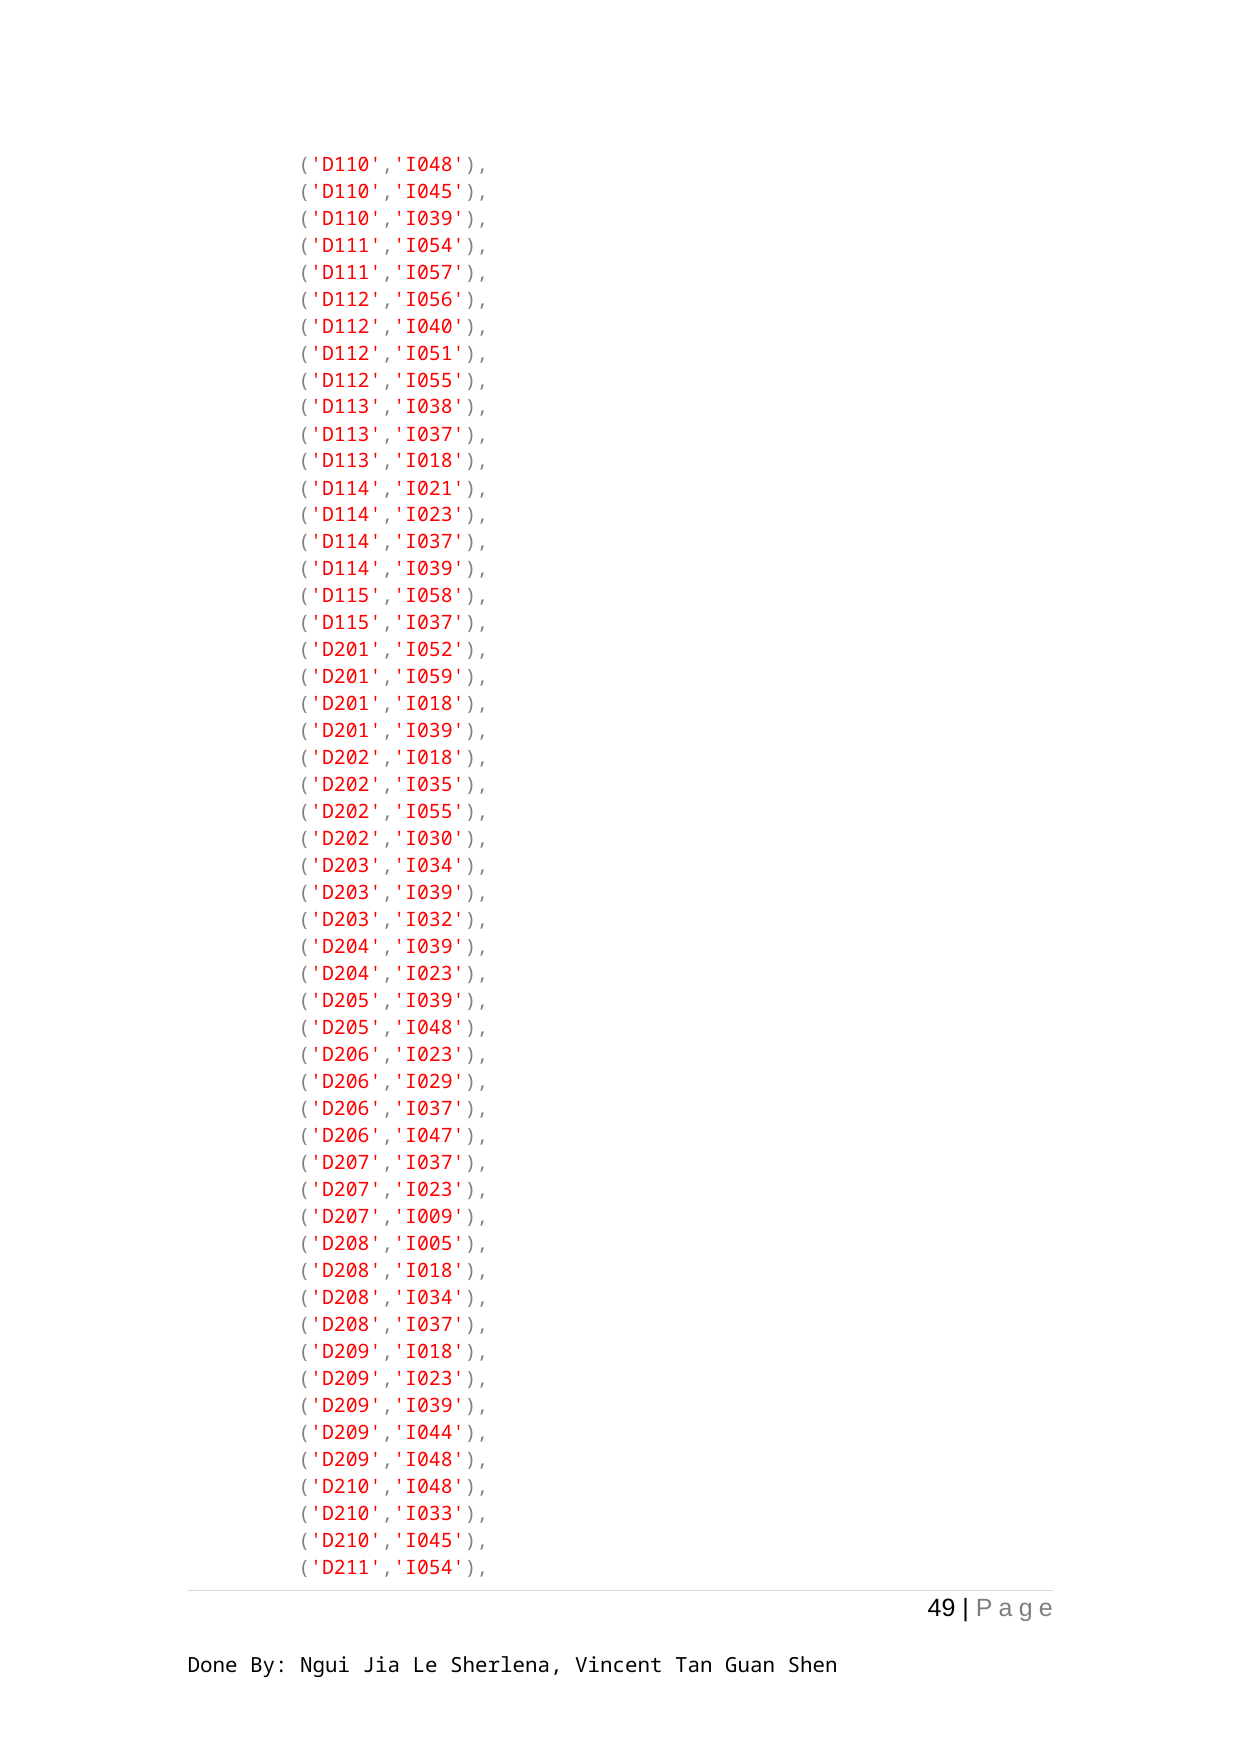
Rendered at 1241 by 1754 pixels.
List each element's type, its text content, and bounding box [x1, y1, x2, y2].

text ('D115','I037'), [187, 609, 1053, 636]
text ('D112','I056'), [187, 285, 1053, 312]
text ('D110','I048'), [187, 150, 1053, 177]
text ('D206','I029'), [187, 1067, 1053, 1094]
text ('D204','I039'), [187, 932, 1053, 959]
text ('D207','I037'), [187, 1148, 1053, 1175]
text ('D208','I037'), [187, 1310, 1053, 1337]
text ('D113','I018'), [187, 447, 1053, 474]
text ('D211','I054'), [187, 1553, 1053, 1580]
text ('D112','I040'), [187, 312, 1053, 339]
text ('D209','I048'), [187, 1445, 1053, 1472]
text ('D207','I009'), [187, 1202, 1053, 1229]
text ('D203','I039'), [187, 878, 1053, 905]
text ('D206','I047'), [187, 1121, 1053, 1148]
text ('D208','I034'), [187, 1283, 1053, 1310]
text ('D203','I032'), [187, 905, 1053, 932]
text ('D113','I038'), [187, 393, 1053, 420]
text ('D201','I059'), [187, 663, 1053, 689]
text ('D114','I039'), [187, 555, 1053, 582]
text ('D201','I052'), [187, 636, 1053, 663]
text ('D111','I057'), [187, 258, 1053, 285]
text ('D208','I005'), [187, 1229, 1053, 1256]
text ('D114','I037'), [187, 528, 1053, 555]
text ('D112','I055'), [187, 366, 1053, 393]
text ('D210','I033'), [187, 1499, 1053, 1526]
text ('D209','I023'), [187, 1364, 1053, 1391]
text ('D110','I045'), [187, 177, 1053, 204]
text ('D207','I023'), [187, 1175, 1053, 1202]
text ('D114','I021'), [187, 474, 1053, 501]
text ('D113','I037'), [187, 420, 1053, 447]
text ('D114','I023'), [187, 501, 1053, 528]
text ('D115','I058'), [187, 582, 1053, 609]
text ('D206','I037'), [187, 1094, 1053, 1121]
text ('D111','I054'), [187, 231, 1053, 258]
text ('D204','I023'), [187, 959, 1053, 986]
text ('D202','I018'), [187, 743, 1053, 771]
text ('D203','I034'), [187, 851, 1053, 878]
text ('D209','I044'), [187, 1418, 1053, 1445]
text ('D205','I048'), [187, 1013, 1053, 1040]
text ('D209','I039'), [187, 1391, 1053, 1418]
text ('D202','I030'), [187, 824, 1053, 851]
text ('D209','I018'), [187, 1337, 1053, 1364]
text ('D202','I035'), [187, 771, 1053, 797]
text ('D110','I039'), [187, 204, 1053, 231]
text ('D201','I039'), [187, 717, 1053, 743]
text ('D210','I048'), [187, 1472, 1053, 1499]
text ('D205','I039'), [187, 986, 1053, 1013]
text ('D112','I051'), [187, 339, 1053, 366]
text ('D201','I018'), [187, 689, 1053, 717]
text ('D206','I023'), [187, 1040, 1053, 1067]
text ('D210','I045'), [187, 1526, 1053, 1553]
text ('D208','I018'), [187, 1256, 1053, 1283]
text ('D202','I055'), [187, 797, 1053, 824]
